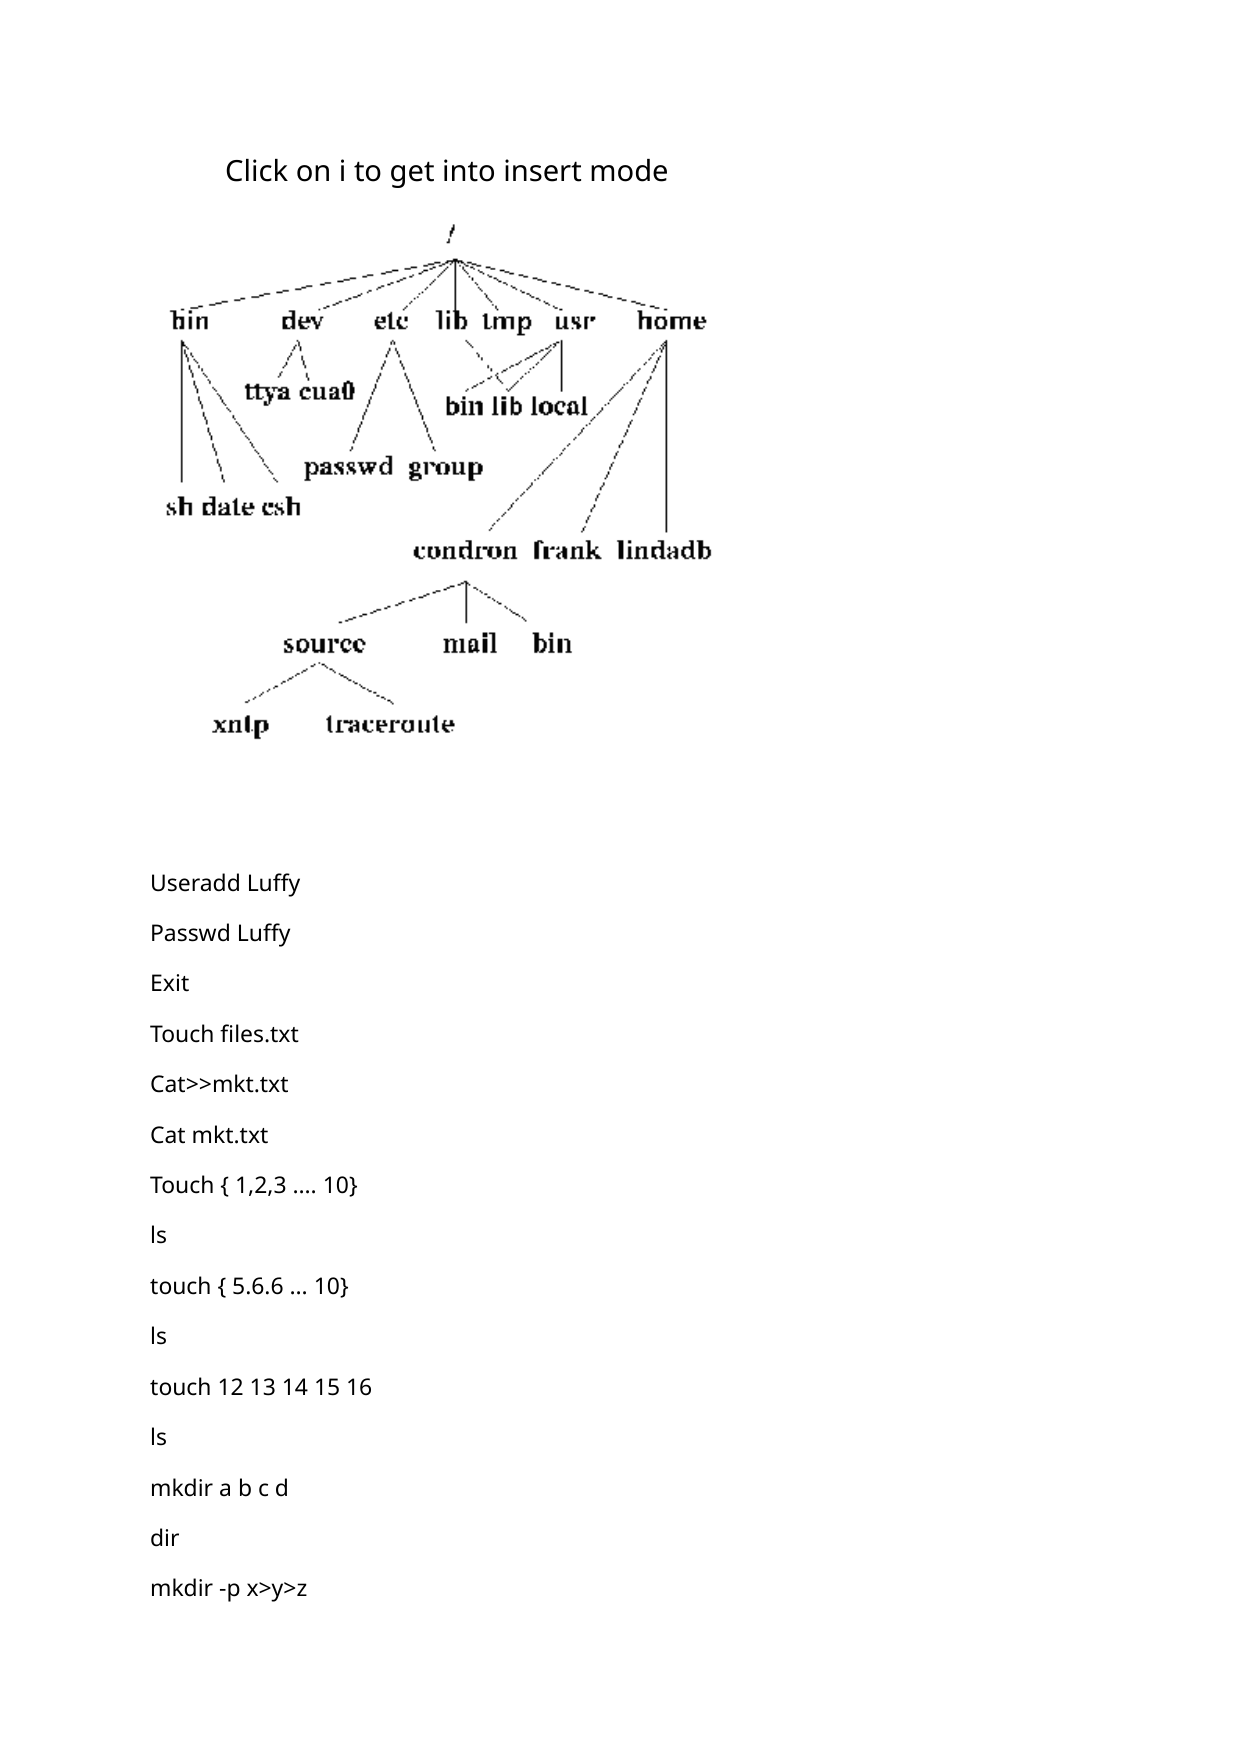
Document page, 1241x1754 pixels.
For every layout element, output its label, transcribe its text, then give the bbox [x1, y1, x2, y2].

text ls [150, 1421, 1090, 1452]
text ls [150, 1219, 1090, 1251]
picture [150, 209, 719, 797]
text Useradd Luffy [150, 867, 1090, 898]
text touch { 5.6.6 … 10} [150, 1270, 1090, 1301]
text Touch files.txt [150, 1018, 1090, 1049]
text Passwd Luffy [150, 917, 1090, 948]
text mkdir a b c d [150, 1472, 1090, 1503]
text dir [150, 1522, 1090, 1553]
text ls [150, 1320, 1090, 1352]
text touch 12 13 14 15 16 [150, 1371, 1090, 1402]
text Click on i to get into insert mode [225, 150, 1090, 190]
text mkdir -p x>y>z [150, 1572, 1090, 1604]
text Cat>>mkt.txt [150, 1068, 1090, 1099]
text Touch { 1,2,3 …. 10} [150, 1169, 1090, 1200]
text Cat mkt.txt [150, 1119, 1090, 1150]
text Exit [150, 967, 1090, 999]
